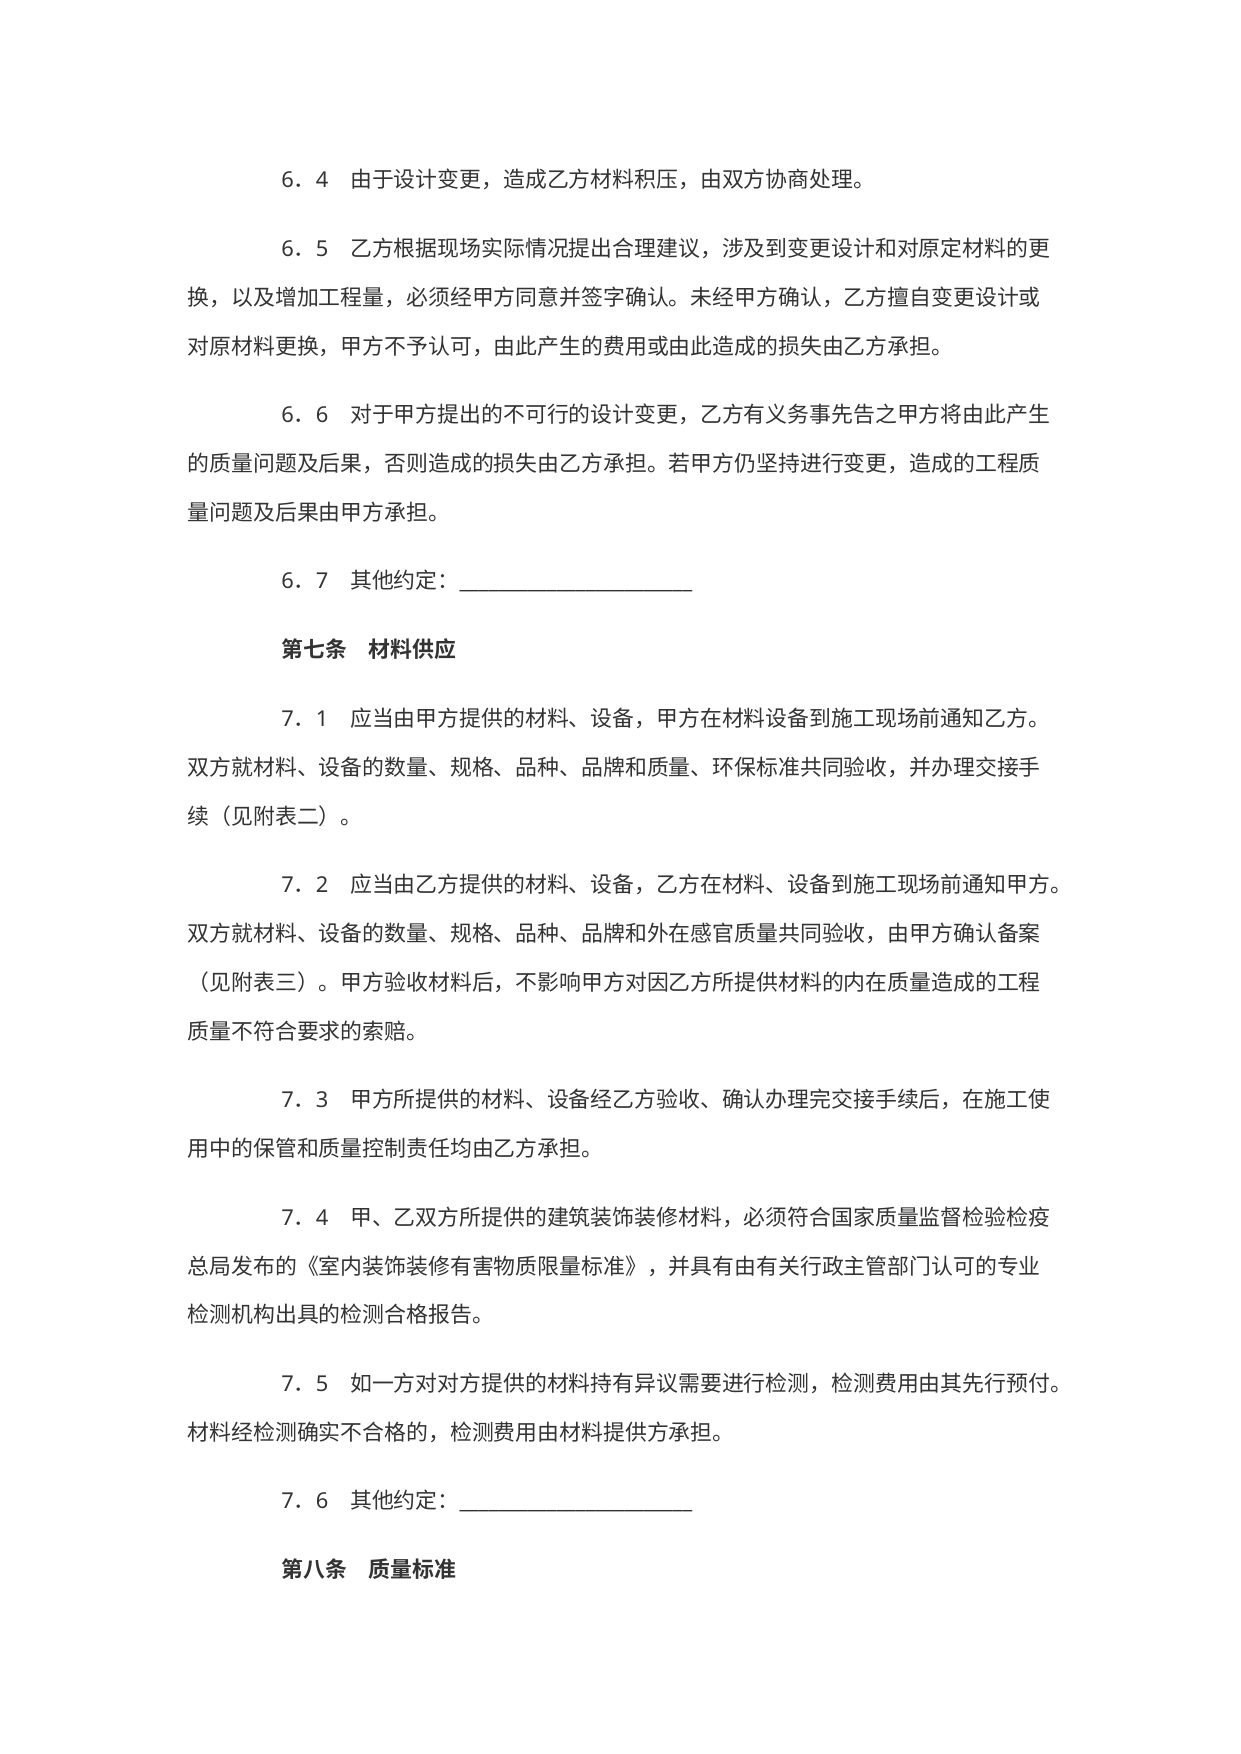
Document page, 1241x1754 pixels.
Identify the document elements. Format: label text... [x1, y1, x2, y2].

text 第八条 质量标准 [187, 1552, 1053, 1584]
text 6．6 对于甲方提出的不可行的设计变更，乙方有义务事先告之甲方将由此产生的质量问题及后果，否则造成的损失由乙方承担。若甲方仍坚持进行变更，造成的工程质量问题及后果由甲方承担。 [187, 397, 1053, 527]
text 7．4 甲、乙双方所提供的建筑装饰装修材料，必须符合国家质量监督检验检疫总局发布的《室内装饰装修有害物质限量标准》，并具有由有关行政主管部门认可的专业检测机构出具的检测合格报告。 [187, 1199, 1053, 1329]
text 7．2 应当由乙方提供的材料、设备，乙方在材料、设备到施工现场前通知甲方。双方就材料、设备的数量、规格、品种、品牌和外在感官质量共同验收，由甲方确认备案（见附表三）。甲方验收材料后，不影响甲方对因乙方所提供材料的内在质量造成的工程质量不符合要求的索赔。 [187, 867, 1053, 1046]
text 7．6 其他约定：________________________ [187, 1483, 1053, 1516]
text 6．5 乙方根据现场实际情况提出合理建议，涉及到变更设计和对原定材料的更换，以及增加工程量，必须经甲方同意并签字确认。未经甲方确认，乙方擅自变更设计或对原材料更换，甲方不予认可，由此产生的费用或由此造成的损失由乙方承担。 [187, 231, 1053, 361]
text 7．1 应当由甲方提供的材料、设备，甲方在材料设备到施工现场前通知乙方。双方就材料、设备的数量、规格、品种、品牌和质量、环保标准共同验收，并办理交接手续（见附表二）。 [187, 701, 1053, 831]
text 7．3 甲方所提供的材料、设备经乙方验收、确认办理完交接手续后，在施工使用中的保管和质量控制责任均由乙方承担。 [187, 1082, 1053, 1163]
text 第七条 材料供应 [187, 632, 1053, 664]
text 7．5 如一方对对方提供的材料持有异议需要进行检测，检测费用由其先行预付。材料经检测确实不合格的，检测费用由材料提供方承担。 [187, 1366, 1053, 1447]
text 6．7 其他约定：________________________ [187, 563, 1053, 596]
text 6．4 由于设计变更，造成乙方材料积压，由双方协商处理。 [187, 162, 1053, 194]
